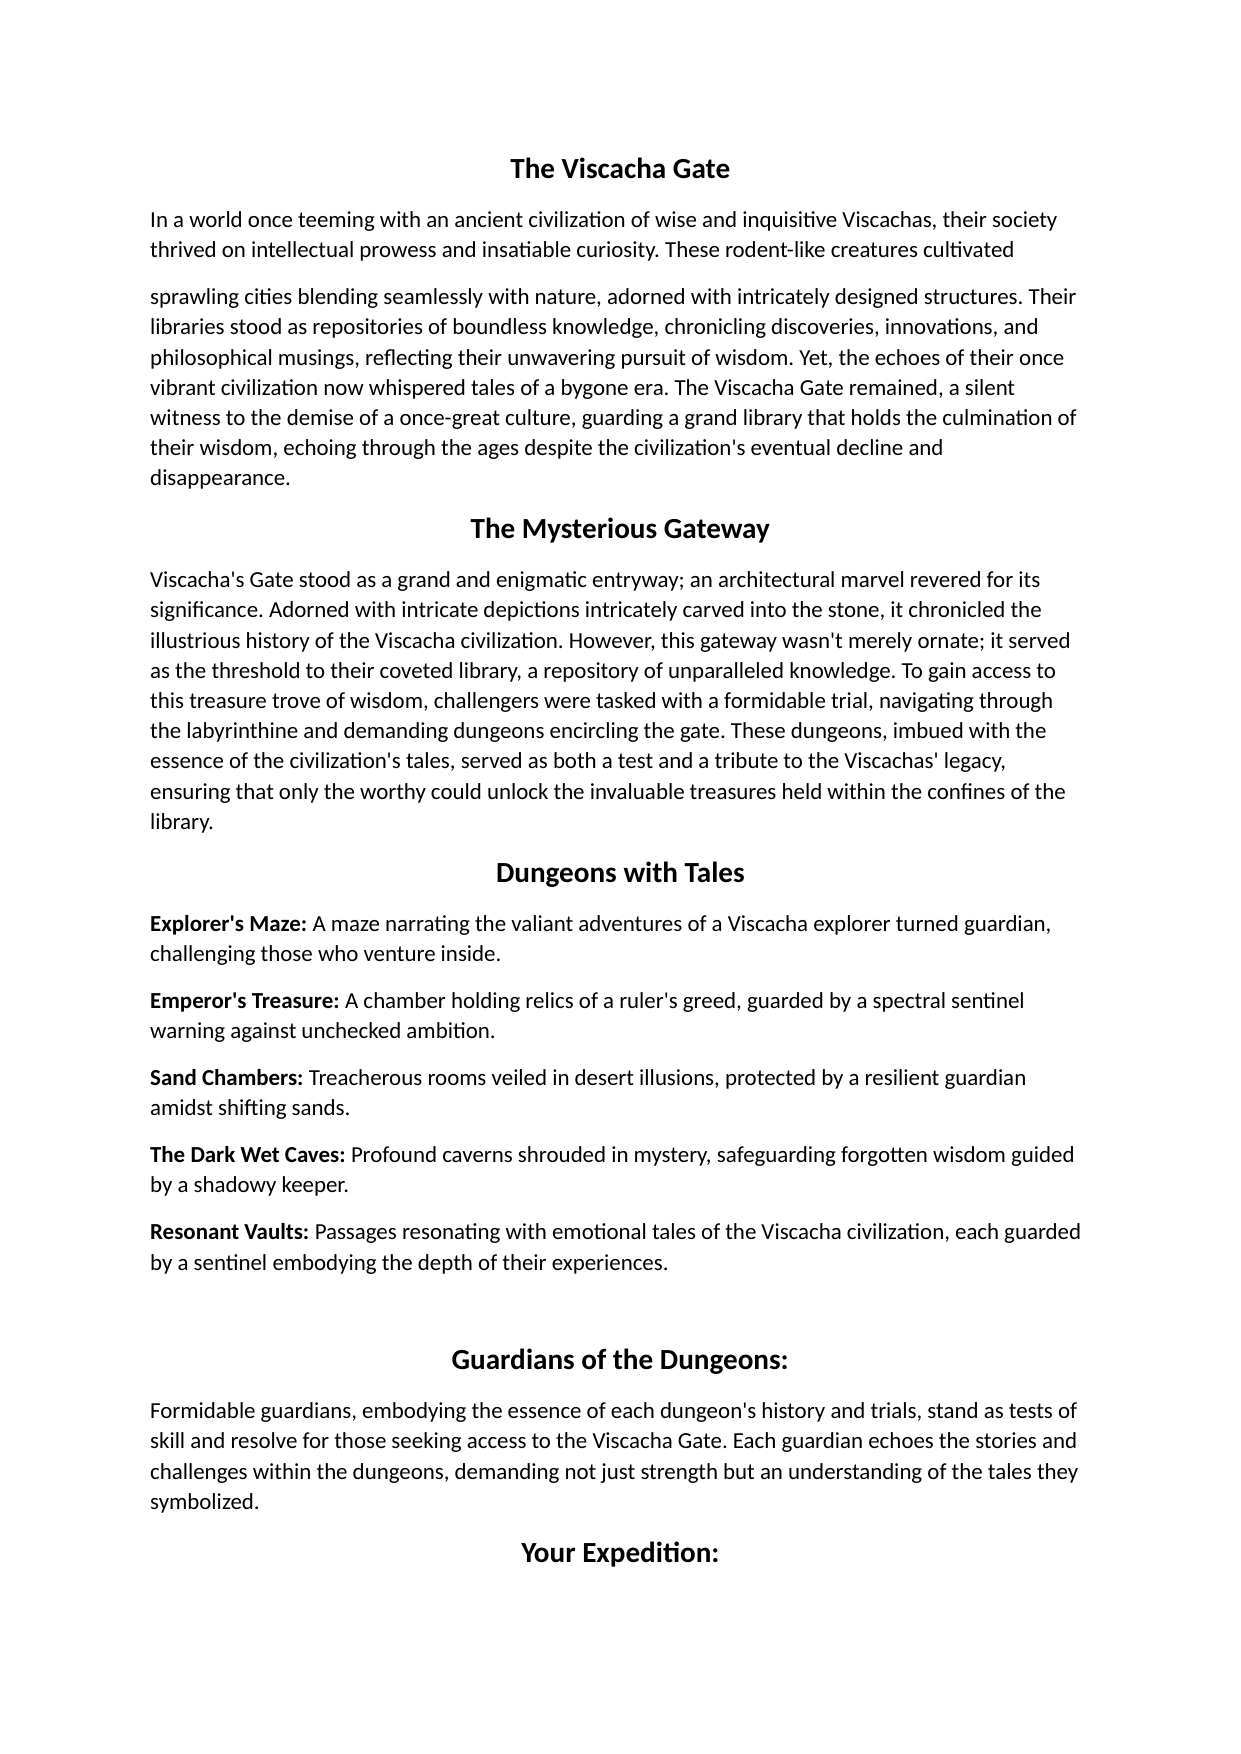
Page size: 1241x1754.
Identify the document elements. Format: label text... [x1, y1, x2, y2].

text The Dark Wet Caves: Profound caverns shrouded in mystery, safeguarding forgotten wisdom guided by a shadowy keeper. [150, 1140, 1090, 1198]
text Emperor's Treasure: A chamber holding relics of a ruler's greed, guarded by a spectral sentinel warning against unchecked ambition. [150, 986, 1090, 1044]
text Resonant Vaults: Passages resonating with emotional tales of the Viscacha civilization, each guarded by a sentinel embodying the depth of their experiences. [150, 1217, 1090, 1276]
text Dungeons with Tales [150, 854, 1090, 889]
text Sand Chambers: Treacherous rooms veiled in desert illusions, protected by a resilient guardian amidst shifting sands. [150, 1063, 1090, 1121]
text Explorer's Maze: A maze narrating the valiant adventures of a Viscacha explorer turned guardian, challenging those who venture inside. [150, 909, 1090, 967]
text Viscacha's Gate stood as a grand and enigmatic entryway; an architectural marvel revered for its significance. Adorned with intricate depictions intricately carved into the stone, it chronicled the illustrious history of the Viscacha civilization. However, this gateway wasn't merely ornate; it served as the threshold to their coveted library, a repository of unparalleled knowledge. To gain access to this treasure trove of wisdom, challengers were tasked with a formidable trial, navigating through the labyrinthine and demanding dungeons encircling the gate. These dungeons, imbued with the essence of the civilization's tales, served as both a test and a tribute to the Viscachas' legacy, ensuring that only the worthy could unlock the invaluable treasures held within the confines of the library. [150, 565, 1090, 835]
text Your Expedition: [150, 1534, 1090, 1569]
text sprawling cities blending seamlessly with nature, adorned with intricately designed structures. Their libraries stood as repositories of boundless knowledge, chronicling discoveries, innovations, and philosophical musings, reflecting their unwavering pursuit of wisdom. Yet, the echoes of their once vibrant civilization now whispered tales of a bygone era. The Viscacha Gate remained, a silent witness to the demise of a once-great culture, guarding a grand library that holds the culmination of their wisdom, echoing through the ages despite the civilization's eventual decline and disappearance. [150, 282, 1090, 491]
text The Viscacha Gate [150, 150, 1090, 186]
text Guardians of the Dungeons: [150, 1341, 1090, 1377]
text Formidable guardians, embodying the essence of each dungeon's history and trials, stand as tests of skill and resolve for those seeking access to the Viscacha Gate. Each guardian echoes the stories and challenges within the dungeons, demanding not just strength but an understanding of the tales they symbolized. [150, 1396, 1090, 1515]
text The Mysterious Gateway [150, 510, 1090, 546]
text In a world once teeming with an ancient civilization of wise and inquisitive Viscachas, their society thrived on intellectual prowess and insatiable curiosity. These rodent-like creatures cultivated [150, 205, 1090, 263]
